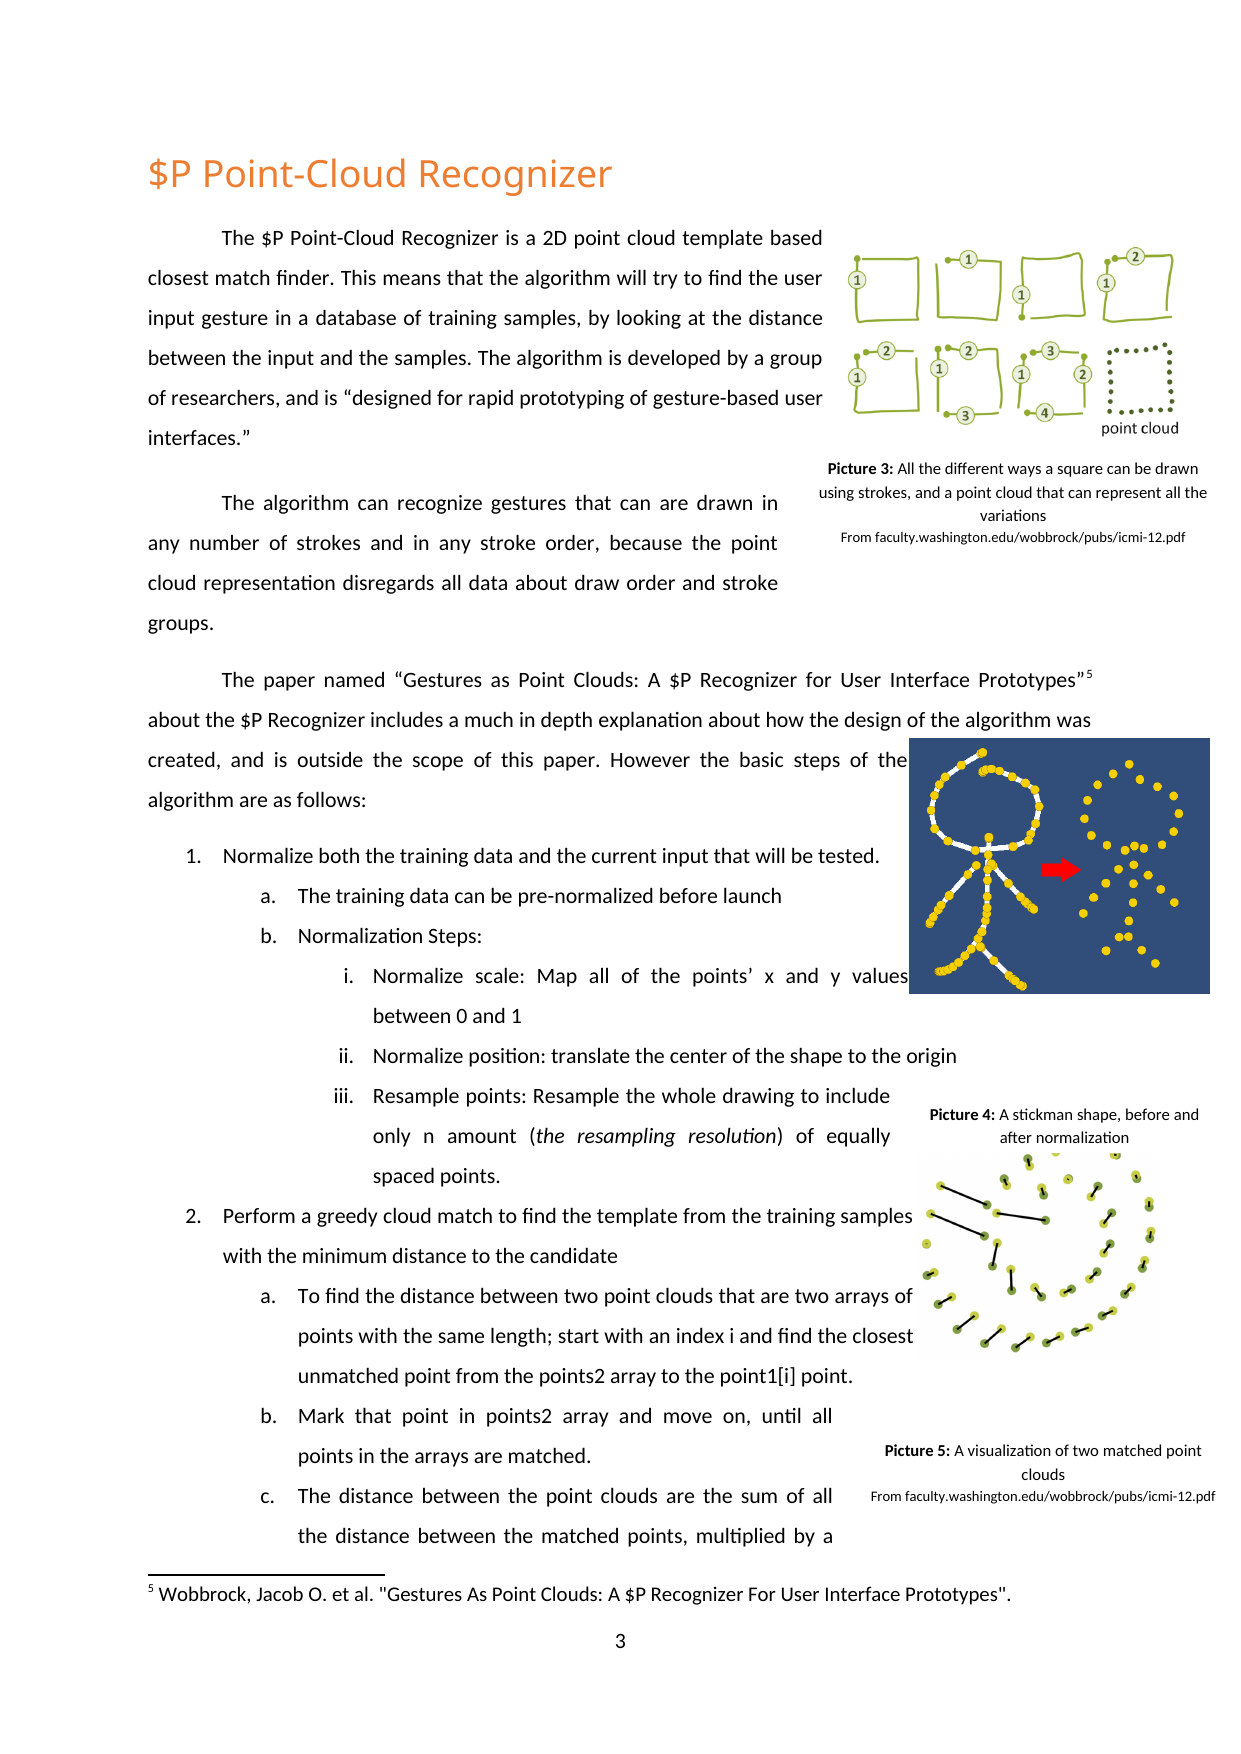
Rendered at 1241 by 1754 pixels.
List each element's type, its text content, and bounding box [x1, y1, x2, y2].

subtitle $P Point-Cloud Recognizer [148, 148, 1093, 199]
picture [842, 244, 1183, 439]
text The algorithm can recognize gestures that can are drawn in any number of strokes and in any stroke order, because the point cloud representation disregards all data about draw order and stroke groups. [148, 489, 1093, 636]
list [260, 1482, 1093, 1549]
list Perform a greedy cloud match to find the template from the training samples with the minimum distance to the candidate [185, 1202, 914, 1269]
list Normalize both the training data and the current input that will be tested. [185, 842, 909, 869]
list Normalize position: translate the center of the shape to the origin [354, 1042, 1093, 1069]
picture [909, 738, 1210, 994]
list Mark that point in points2 array and move on, until all points in the arrays are matched. [260, 1402, 1093, 1469]
text The paper named “Gestures as Point Clouds: A $P Recognizer for User Interface Prototypes” about the $P Recognizer includes a much in depth explanation about how the design of the algorithm was created, and is outside the scope of this paper. However the basic steps of the algorithm are as follows: [148, 666, 1093, 812]
list Resample points: Resample the whole drawing to include only n amount (the resampling resolution) of equally spaced points. [354, 1082, 1093, 1189]
list To find the distance between two point clouds that are two arrays of points with the same length; start with an index i and find the closest unmatched point from the points2 array to the point1[i] point. [260, 1282, 1093, 1389]
text The $P Point-Cloud Recognizer is a 2D point cloud template based closest match finder. This means that the algorithm will try to find the user input gesture in a database of training samples, by looking at the distance between the input and the samples. The algorithm is developed by a group of researchers, and is “designed for rapid prototyping of gesture-based user interfaces.” [148, 224, 1093, 451]
list The training data can be pre-normalized before launch [260, 882, 909, 909]
list Normalization Steps: [260, 922, 909, 949]
picture [914, 1154, 1159, 1361]
list Normalize scale: Map all of the points’ x and y values between 0 and 1 [354, 962, 1093, 1029]
